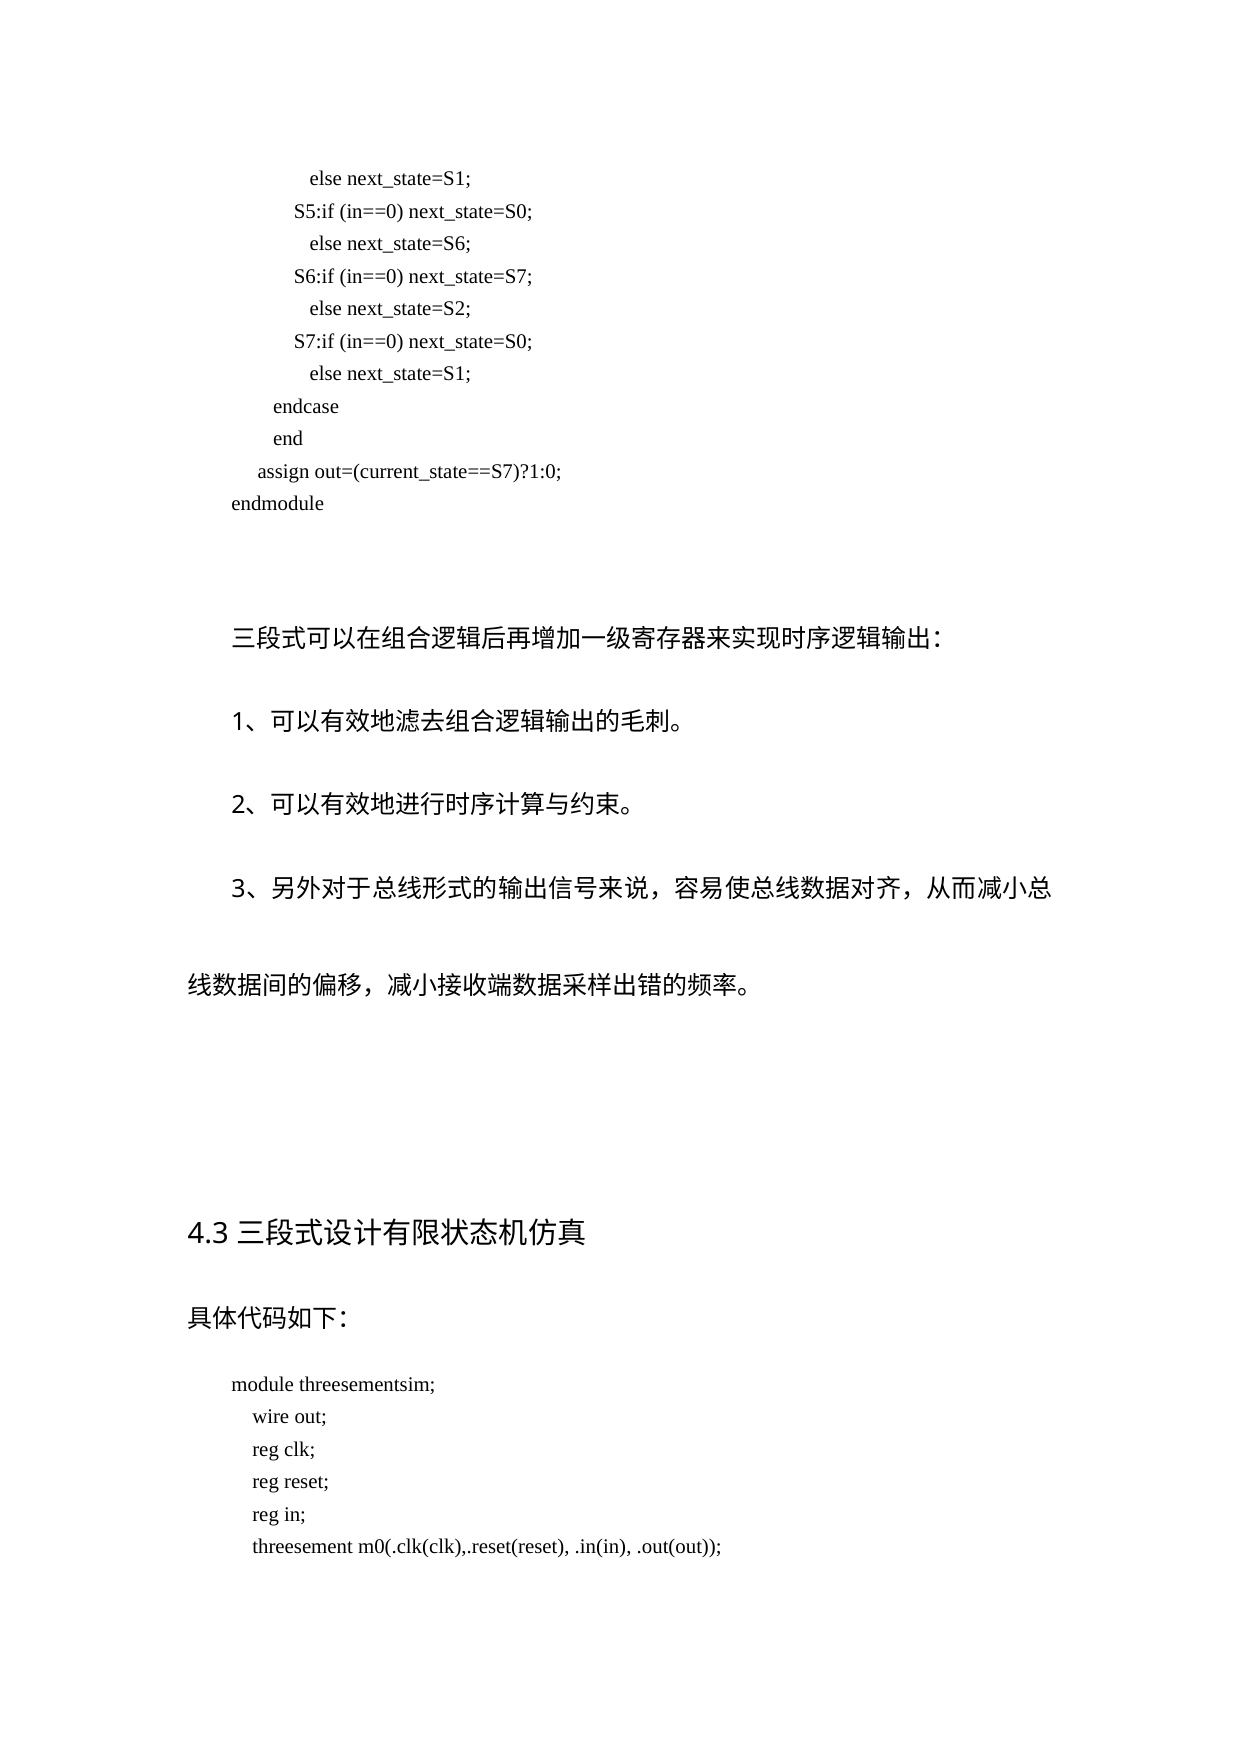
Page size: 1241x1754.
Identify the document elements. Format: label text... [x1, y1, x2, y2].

list 具体代码如下： [187, 1284, 1053, 1349]
list else next_state=S1; [187, 162, 1053, 194]
list else next_state=S6; [187, 227, 1053, 259]
list endcase [187, 389, 1053, 422]
list 2、可以有效地进行时序计算与约束。 [187, 771, 1053, 836]
list S6:if (in==0) next_state=S7; [187, 259, 1053, 292]
list reg clk; [187, 1432, 1053, 1465]
list else next_state=S2; [187, 292, 1053, 324]
list else next_state=S1; [187, 357, 1053, 389]
list module threesementsim; [187, 1367, 1053, 1400]
list reg in; [187, 1497, 1053, 1530]
list wire out; [187, 1400, 1053, 1432]
list end [187, 422, 1053, 454]
list 3、另外对于总线形式的输出信号来说，容易使总线数据对齐，从而减小总线数据间的偏移，减小接收端数据采样出错的频率。 [187, 854, 1053, 1016]
list S5:if (in==0) next_state=S0; [187, 194, 1053, 227]
list 1、可以有效地滤去组合逻辑输出的毛刺。 [187, 687, 1053, 752]
list endmodule [187, 487, 1053, 519]
list 4.3 三段式设计有限状态机仿真 [187, 1198, 1053, 1263]
list 三段式可以在组合逻辑后再增加一级寄存器来实现时序逻辑输出： [187, 604, 1053, 669]
list assign out=(current_state==S7)?1:0; [187, 454, 1053, 487]
list threesement m0(.clk(clk),.reset(reset), .in(in), .out(out)); [187, 1530, 1053, 1562]
list reg reset; [187, 1465, 1053, 1497]
list S7:if (in==0) next_state=S0; [187, 324, 1053, 357]
